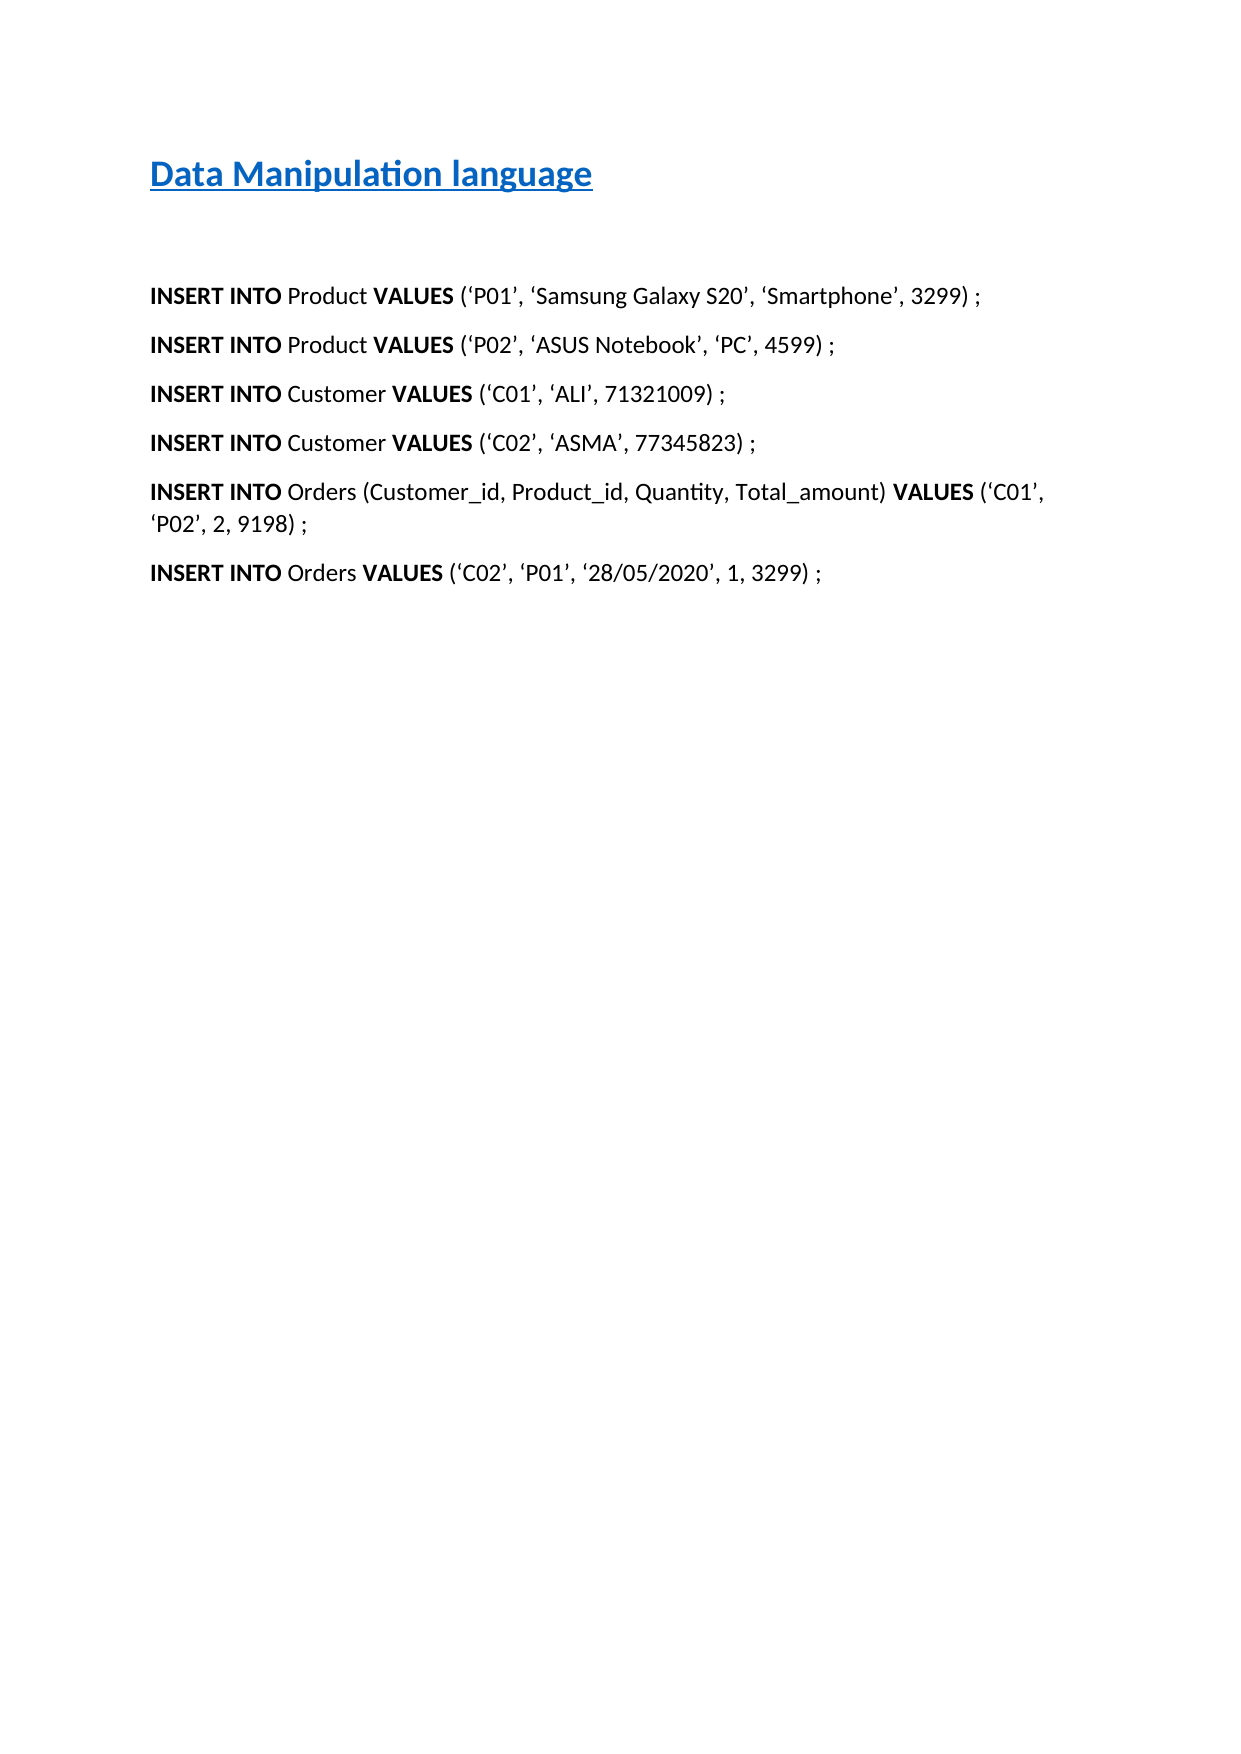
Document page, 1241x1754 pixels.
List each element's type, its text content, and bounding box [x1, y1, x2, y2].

text Data Manipulation language [150, 150, 1090, 196]
text INSERT INTO Orders VALUES (‘C02’, ‘P01’, ‘28/05/2020’, 1, 3299) ; [150, 557, 1090, 588]
text INSERT INTO Customer VALUES (‘C02’, ‘ASMA’, 77345823) ; [150, 427, 1090, 458]
text INSERT INTO Orders (Customer_id, Product_id, Quantity, Total_amount) VALUES (‘C01’, ‘P02’, 2, 9198) ; [150, 476, 1090, 539]
text INSERT INTO Customer VALUES (‘C01’, ‘ALI’, 71321009) ; [150, 378, 1090, 409]
text INSERT INTO Product VALUES (‘P01’, ‘Samsung Galaxy S20’, ‘Smartphone’, 3299) ; [150, 280, 1090, 311]
text INSERT INTO Product VALUES (‘P02’, ‘ASUS Notebook’, ‘PC’, 4599) ; [150, 329, 1090, 360]
